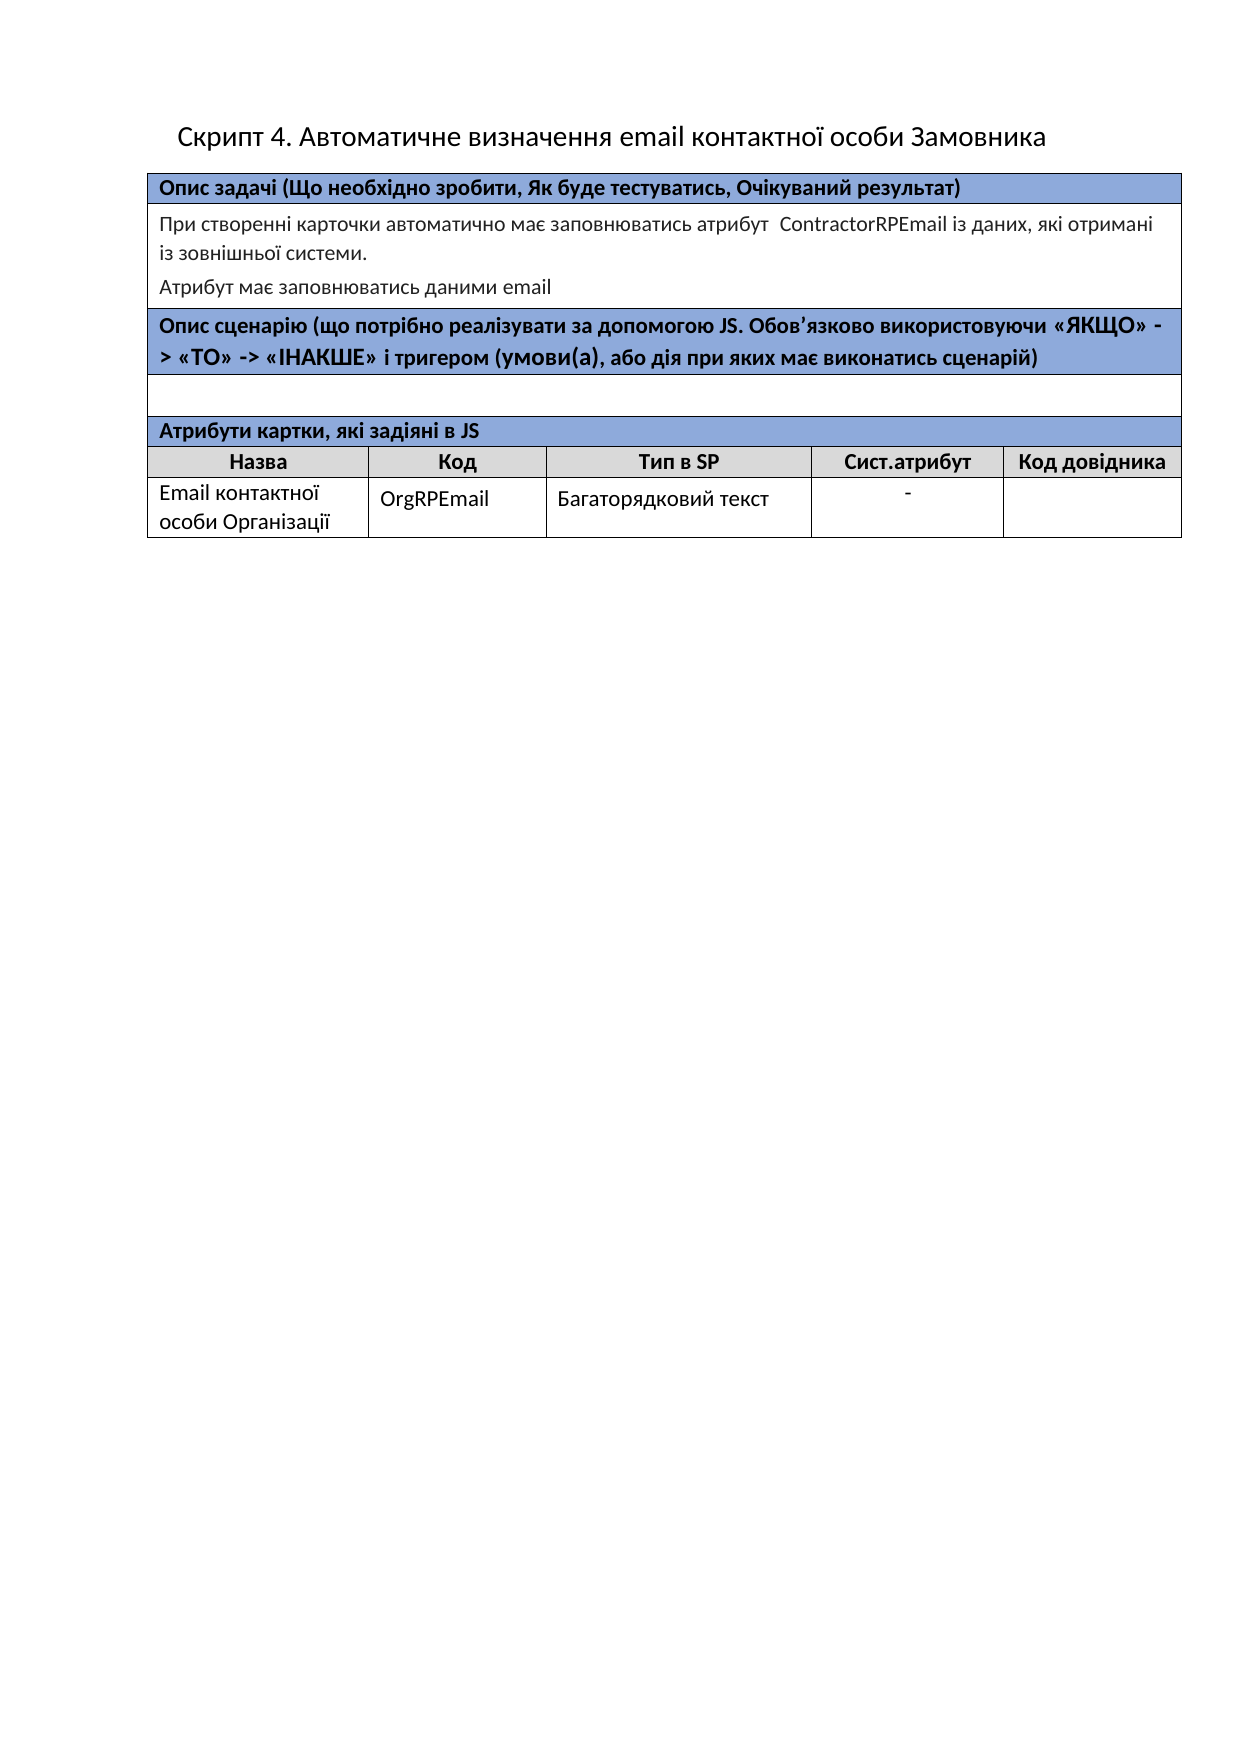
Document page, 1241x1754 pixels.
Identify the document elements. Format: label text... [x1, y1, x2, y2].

table_cell Тип в SP [547, 447, 811, 477]
table_cell При створенні карточки автоматично має заповнюватись атрибут ContractorRPEmail із даних, які отримані із зовнішньої системи. Атрибут має заповнюватись даними email [148, 204, 1181, 308]
table_cell Назва [148, 447, 368, 477]
text Скрипт 4. Автоматичне визначення email контактної особи Замовника [177, 118, 1152, 154]
table_cell Email контактної особи Організації [148, 478, 368, 537]
table_cell [148, 375, 1181, 416]
table_cell Атрибути картки, які задіяні в JS [148, 417, 1181, 446]
table_cell Багаторядковий текст [547, 478, 811, 537]
table_header Опис задачі (Що необхідно зробити, Як буде тестуватись, Очікуваний результат) [148, 174, 1181, 203]
table_cell Код [369, 447, 546, 477]
table_cell Опис сценарію (що потрібно реалізувати за допомогою JS. Обов’язково використовуючи «ЯКЩО» -> «ТО» -> «ІНАКШЕ» і тригером (умови(a), або дія при яких має виконатись сценарій) [148, 309, 1181, 374]
table_cell OrgRPEmail [369, 478, 546, 537]
table_cell Код довідника [1004, 447, 1181, 477]
table_cell - [812, 478, 1003, 537]
table_cell Сист.атрибут [812, 447, 1003, 477]
table_cell [1004, 478, 1181, 537]
